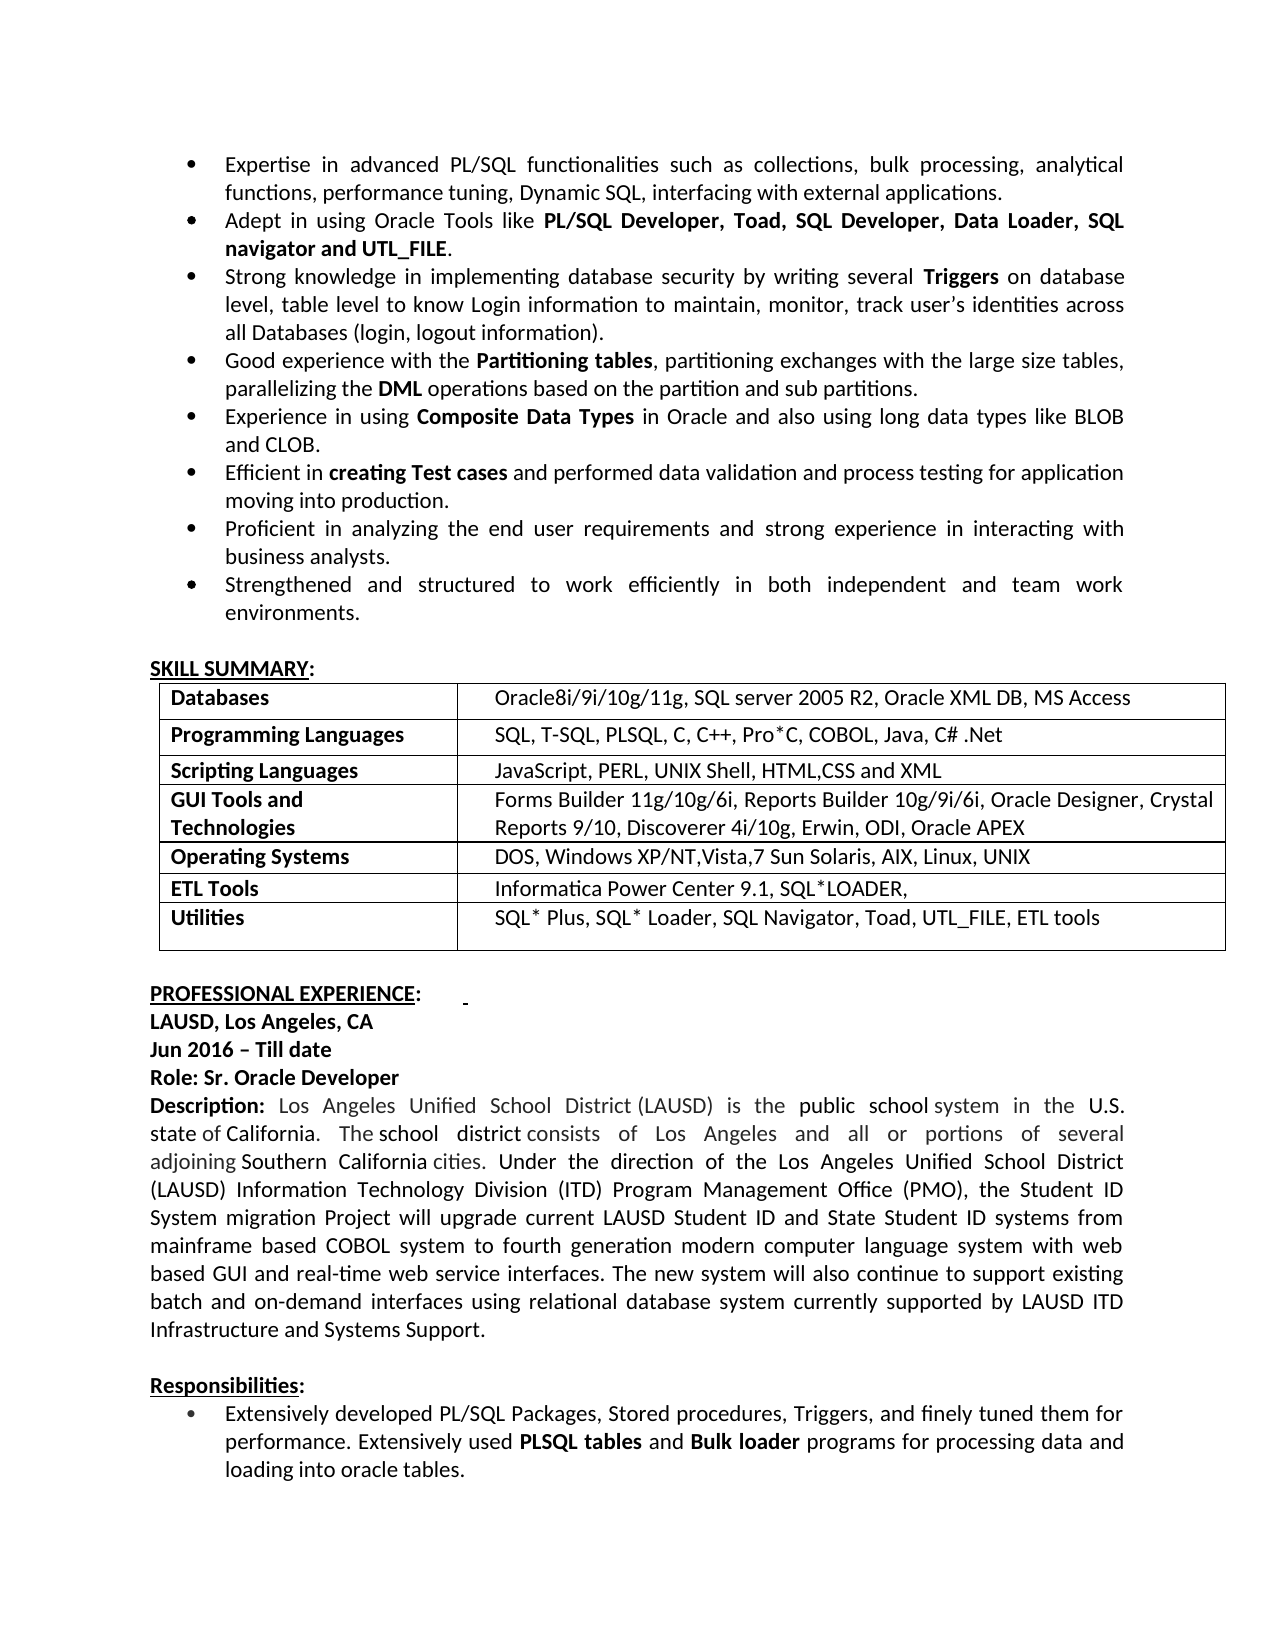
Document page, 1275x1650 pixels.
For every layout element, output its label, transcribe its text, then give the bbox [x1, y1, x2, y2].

list Expertise in advanced PL/SQL functionalities such as collections, bulk processing, analytical functions, performance tuning, Dynamic SQL, interfacing with external applications. [187, 150, 1125, 206]
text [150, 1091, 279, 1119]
list Extensively developed PL/SQL Packages, Stored procedures, Triggers, and finely tuned them for performance. Extensively used PLSQL tables and Bulk loader programs for processing data and loading into oracle tables. [187, 1399, 1125, 1483]
table_cell Informatica Power Center 9.1, SQL*LOADER, [458, 874, 1225, 902]
table_cell DOS, Windows XP/NT,Vista,7 Sun Solaris, AIX, Linux, UNIX [458, 843, 1225, 873]
list Strengthened and structured to work efficiently in both independent and team work environments. [187, 570, 1125, 626]
list Experience in using Composite Data Types in Oracle and also using long data types like BLOB and CLOB. [187, 402, 1125, 458]
table_cell GUI Tools and Technologies [160, 785, 457, 841]
text Jun 2016 – Till date [150, 1035, 1125, 1063]
text Role: Sr. Oracle Developer [150, 1063, 1125, 1091]
list Good experience with the Partitioning tables, partitioning exchanges with the large size tables, parallelizing the DML operations based on the partition and sub partitions. [187, 346, 1125, 402]
text LAUSD, Los Angeles, CA [150, 1007, 1125, 1035]
table_cell SQL, T-SQL, PLSQL, C, C++, Pro*C, COBOL, Java, C# .Net [458, 720, 1225, 755]
table_header Databases [160, 684, 457, 719]
text Responsibilities: [150, 1371, 1125, 1399]
text SKILL SUMMARY: [150, 654, 1125, 682]
table_cell Forms Builder 11g/10g/6i, Reports Builder 10g/9i/6i, Oracle Designer, Crystal Reports 9/10, Discoverer 4i/10g, Erwin, ODI, Oracle APEX [458, 785, 1225, 841]
text Description: Los Angeles Unified School District (LAUSD) is the public school system in the U.S. state of California. The school district consists of Los Angeles and all or portions of several adjoining Southern California cities. Under the direction of the Los Angeles Unified School District (LAUSD) Information Technology Division (ITD) Program Management Office (PMO), the Student ID System migration Project will upgrade current LAUSD Student ID and State Student ID systems from mainframe based COBOL system to fourth generation modern computer language system with web based GUI and real-time web service interfaces. The new system will also continue to support existing batch and on-demand interfaces using relational database system currently supported by LAUSD ITD Infrastructure and Systems Support. [150, 1147, 1125, 1343]
table_cell Utilities [160, 903, 457, 950]
list Adept in using Oracle Tools like PL/SQL Developer, Toad, SQL Developer, Data Loader, SQL navigator and UTL_FILE. [187, 206, 1125, 262]
table_header Oracle8i/9i/10g/11g, SQL server 2005 R2, Oracle XML DB, MS Access [458, 684, 1225, 719]
table_cell JavaScript, PERL, UNIX Shell, HTML,CSS and XML [458, 756, 1225, 784]
list Strong knowledge in implementing database security by writing several Triggers on database level, table level to know Login information to maintain, monitor, track user’s identities across all Databases (login, logout information). [187, 262, 1125, 346]
list Efficient in creating Test cases and performed data validation and process testing for application moving into production. [187, 458, 1125, 514]
table_cell SQL* Plus, SQL* Loader, SQL Navigator, Toad, UTL_FILE, ETL tools [458, 903, 1225, 950]
table_cell ETL Tools [160, 874, 457, 902]
table_cell Programming Languages [160, 720, 457, 755]
table_cell Scripting Languages [160, 756, 457, 784]
text PROFESSIONAL EXPERIENCE: [150, 979, 1125, 1007]
list Proficient in analyzing the end user requirements and strong experience in interacting with business analysts. [187, 514, 1125, 570]
table_cell Operating Systems [160, 843, 457, 873]
